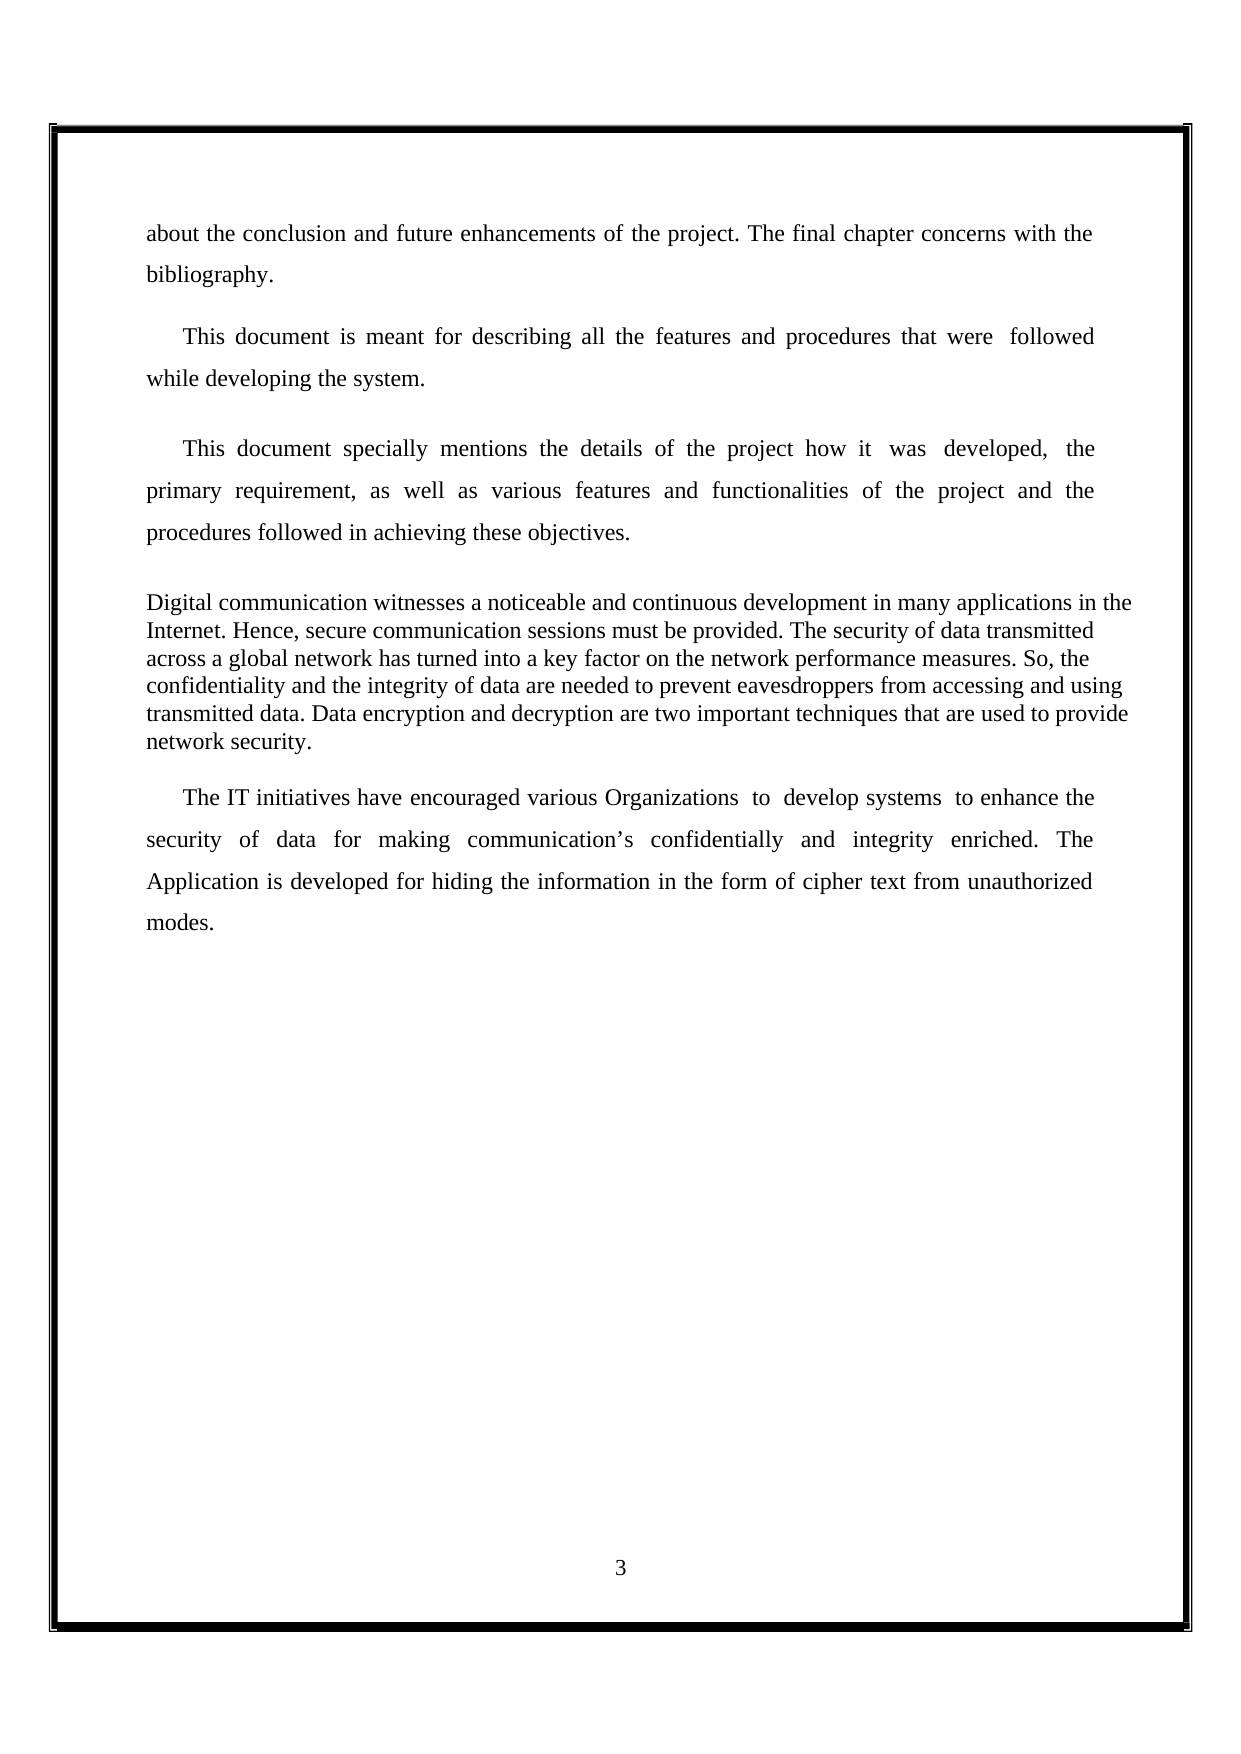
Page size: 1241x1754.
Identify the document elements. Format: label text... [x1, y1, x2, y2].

text Internet. Hence, secure communication sessions must be provided. The security of data transmitted across a global network has turned into a key factor on the network performance measures. So, the confidentiality and the integrity of data are needed to prevent eavesdroppers from accessing and using transmitted data. Data encryption and decryption are two important techniques that are used to provide network security. [146, 616, 1140, 754]
text The IT initiatives have encouraged various Organizations to develop systems to enhance the security of data for making communication’s confidentially and integrity enriched. The Application is developed for hiding the information in the form of cipher text from unauthorized modes. [146, 783, 1095, 936]
text This document is meant for describing all the features and procedures that were followed while developing the system. [146, 322, 1095, 392]
text This document specially mentions the details of the project how it was developed, the primary requirement, as well as various features and functionalities of the project and the procedures followed in achieving these objectives. [146, 434, 1095, 545]
picture [57, 1622, 1183, 1632]
text about the conclusion and future enhancements of the project. The final chapter concerns with the bibliography. [146, 219, 1140, 288]
picture [57, 123, 1184, 133]
text Digital communication witnesses a noticeable and continuous development in many applications in the [146, 588, 1140, 616]
